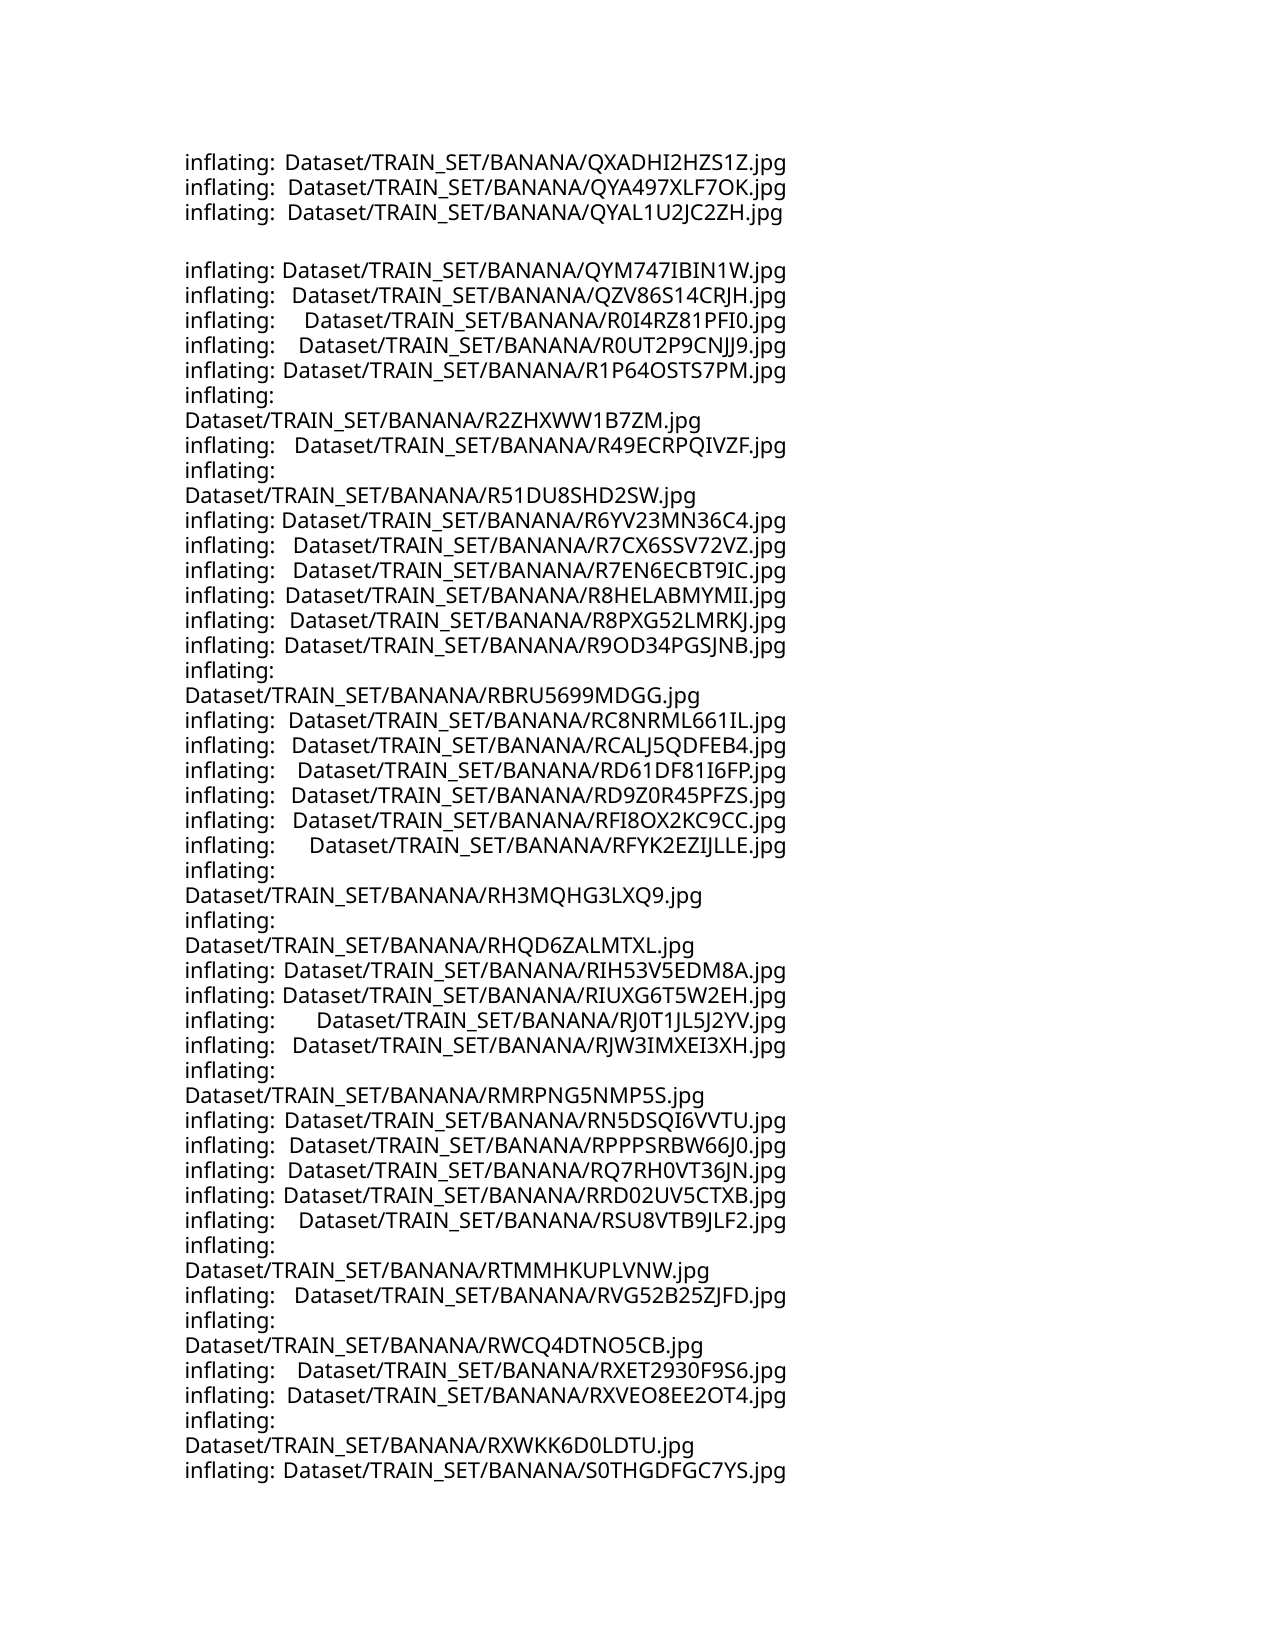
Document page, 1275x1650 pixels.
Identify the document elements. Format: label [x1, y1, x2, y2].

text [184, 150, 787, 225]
text [184, 258, 787, 1483]
